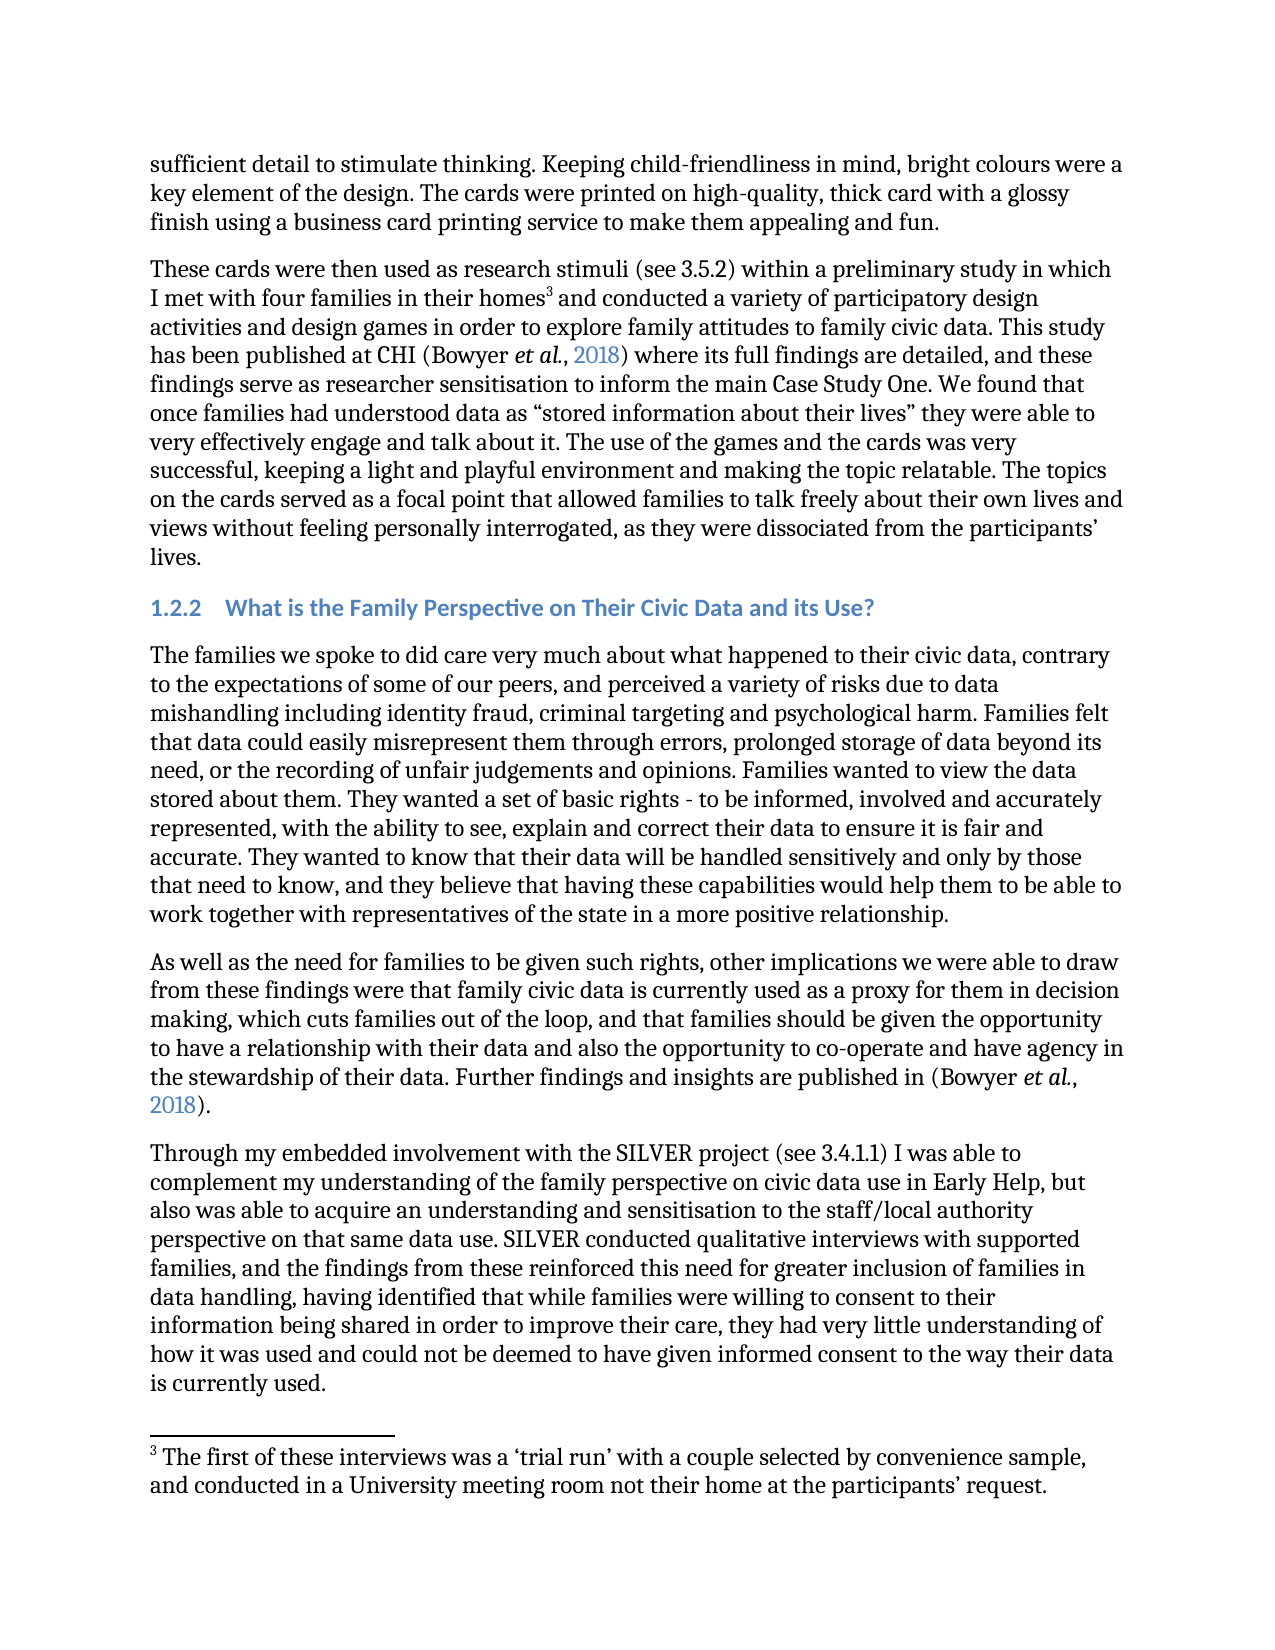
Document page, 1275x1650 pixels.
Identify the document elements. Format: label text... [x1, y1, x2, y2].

text The families we spoke to did care very much about what happened to their civic data, contrary to the expectations of some of our peers, and perceived a variety of risks due to data mishandling including identity fraud, criminal targeting and psychological harm. Families felt that data could easily misrepresent them through errors, prolonged storage of data beyond its need, or the recording of unfair judgements and opinions. Families wanted to view the data stored about them. They wanted a set of basic rights - to be informed, involved and accurately represented, with the ability to see, explain and correct their data to ensure it is fair and accurate. They wanted to know that their data will be handled sensitively and only by those that need to know, and they believe that having these capabilities would help them to be able to work together with representatives of the state in a more positive relationship. [150, 641, 1125, 929]
subtitle 1.2.2 What is the Family Perspective on Their Civic Data and its Use? [150, 592, 1125, 623]
text As well as the need for families to be given such rights, other implications we were able to draw from these findings were that family civic data is currently used as a proxy for them in decision making, which cuts families out of the loop, and that families should be given the opportunity to have a relationship with their data and also the opportunity to co-operate and have agency in the stewardship of their data. Further findings and insights are published in (Bowyer et al., 2018). [150, 948, 1125, 1120]
